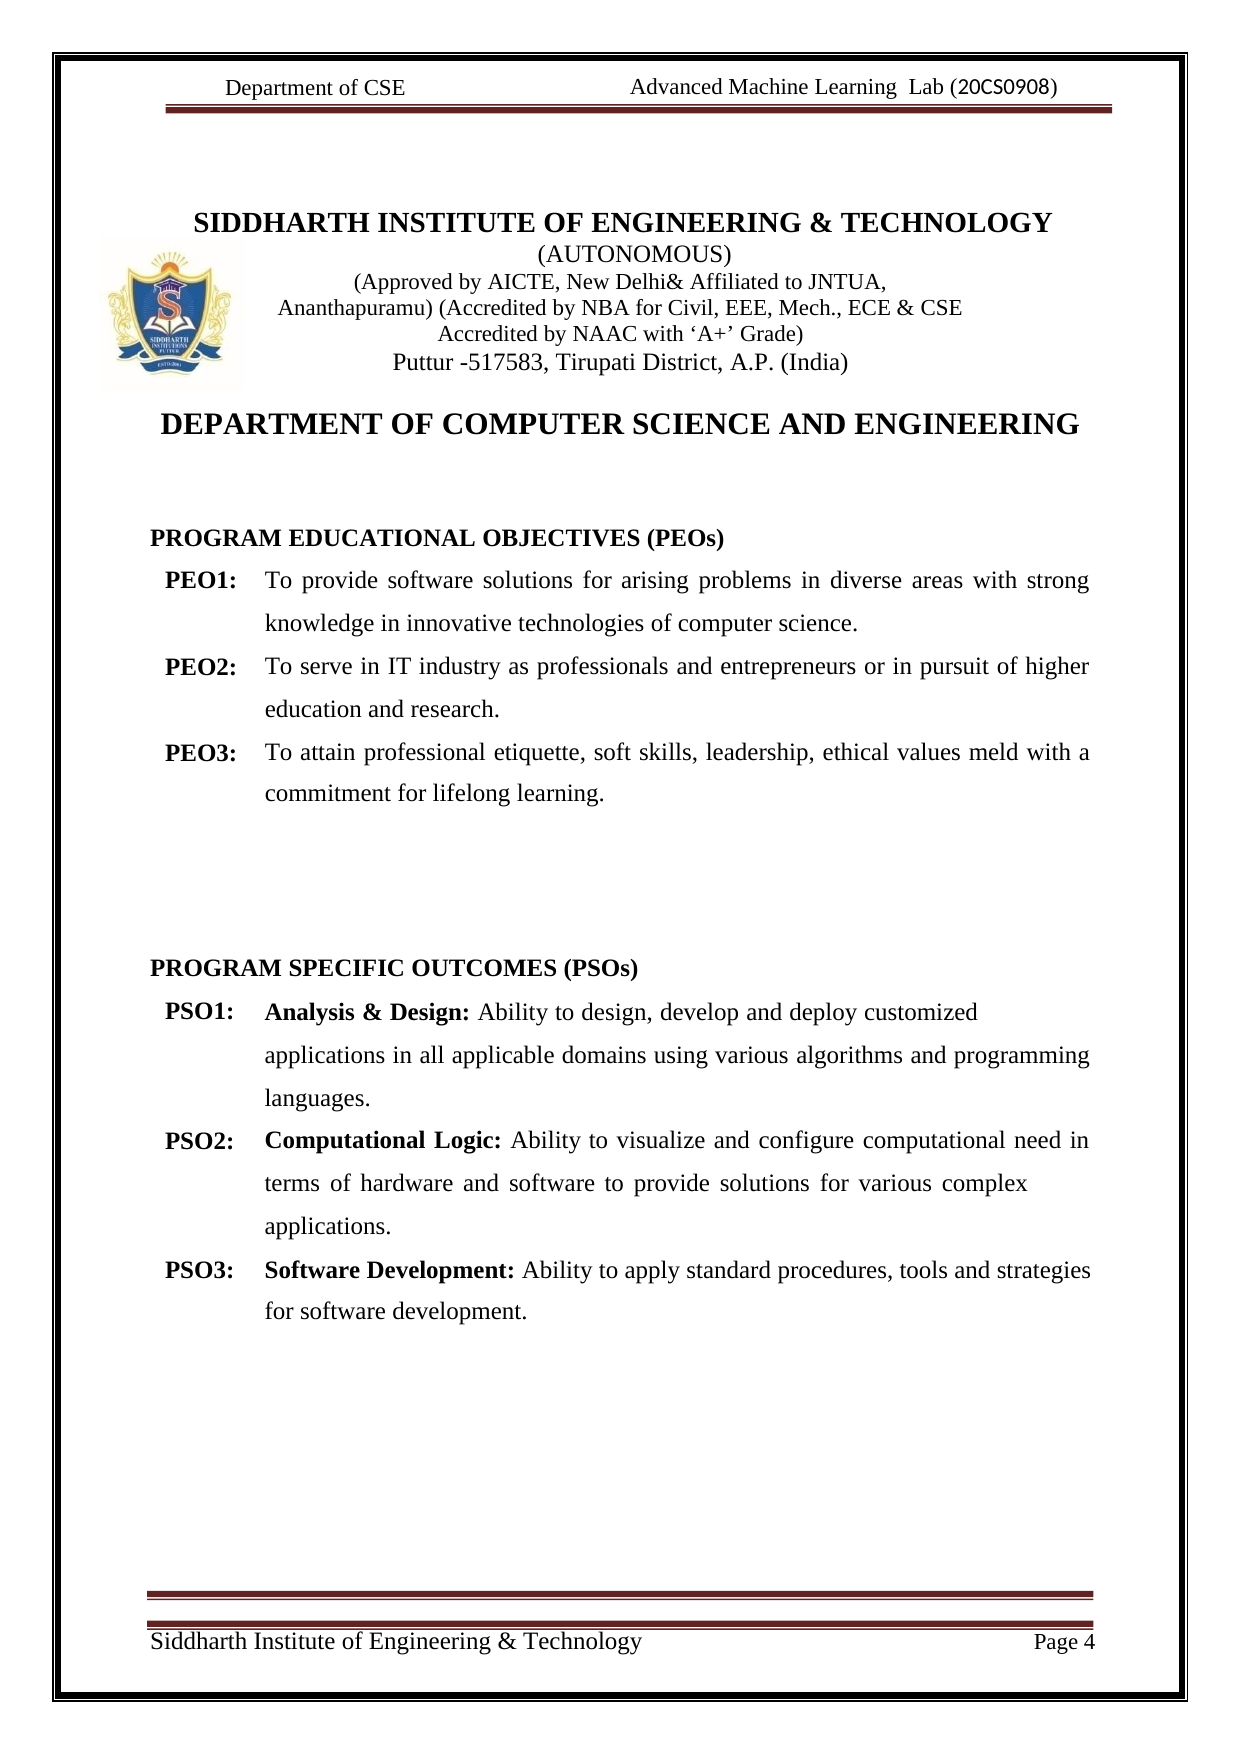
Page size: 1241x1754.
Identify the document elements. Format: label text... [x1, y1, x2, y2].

text Accredited by NAAC with ‘A+’ Grade) [152, 320, 1088, 347]
text PROGRAM SPECIFIC OUTCOMES (PSOs) [150, 953, 1123, 982]
picture [98, 235, 246, 391]
table_cell To attain professional etiquette, soft skills, leadership, ethical values meld with a commitment for lifelong learning. [251, 731, 1111, 809]
table_cell PEO2: [144, 645, 251, 731]
subtitle SIDDHARTH INSTITUTE OF ENGINEERING & TECHNOLOGY [152, 206, 1094, 239]
table_cell PEO3: [144, 731, 251, 809]
text DEPARTMENT OF COMPUTER SCIENCE AND ENGINEERING [152, 405, 1088, 441]
table_header Analysis & Design: Ability to design, develop and deploy customized applications in all applicable domains using various algorithms and programming languages. [249, 997, 1112, 1119]
table_header To provide software solutions for arising problems in diverse areas with strong knowledge in innovative technologies of computer science. [251, 566, 1111, 645]
table_cell PSO3: [144, 1248, 249, 1326]
table_cell Software Development: Ability to apply standard procedures, tools and strategies for software development. [249, 1248, 1112, 1326]
table_header PSO1: [144, 997, 249, 1119]
text (Approved by AICTE, New Delhi& Affiliated to JNTUA, Ananthapuramu) (Accredited by NBA for Civil, EEE, Mech., ECE & CSE [273, 268, 967, 320]
subtitle PROGRAM EDUCATIONAL OBJECTIVES (PEOs) [150, 523, 1123, 551]
text Puttur -517583, Tirupati District, A.P. (India) [152, 347, 1088, 376]
table_header PEO1: [144, 566, 251, 645]
table_cell PSO2: [144, 1119, 249, 1248]
text (AUTONOMOUS) [152, 239, 1117, 268]
table_cell Computational Logic: Ability to visualize and configure computational need in terms of hardware and software to provide solutions for various complex applications. [249, 1119, 1112, 1248]
table_cell To serve in IT industry as professionals and entrepreneurs or in pursuit of higher education and research. [251, 645, 1111, 731]
